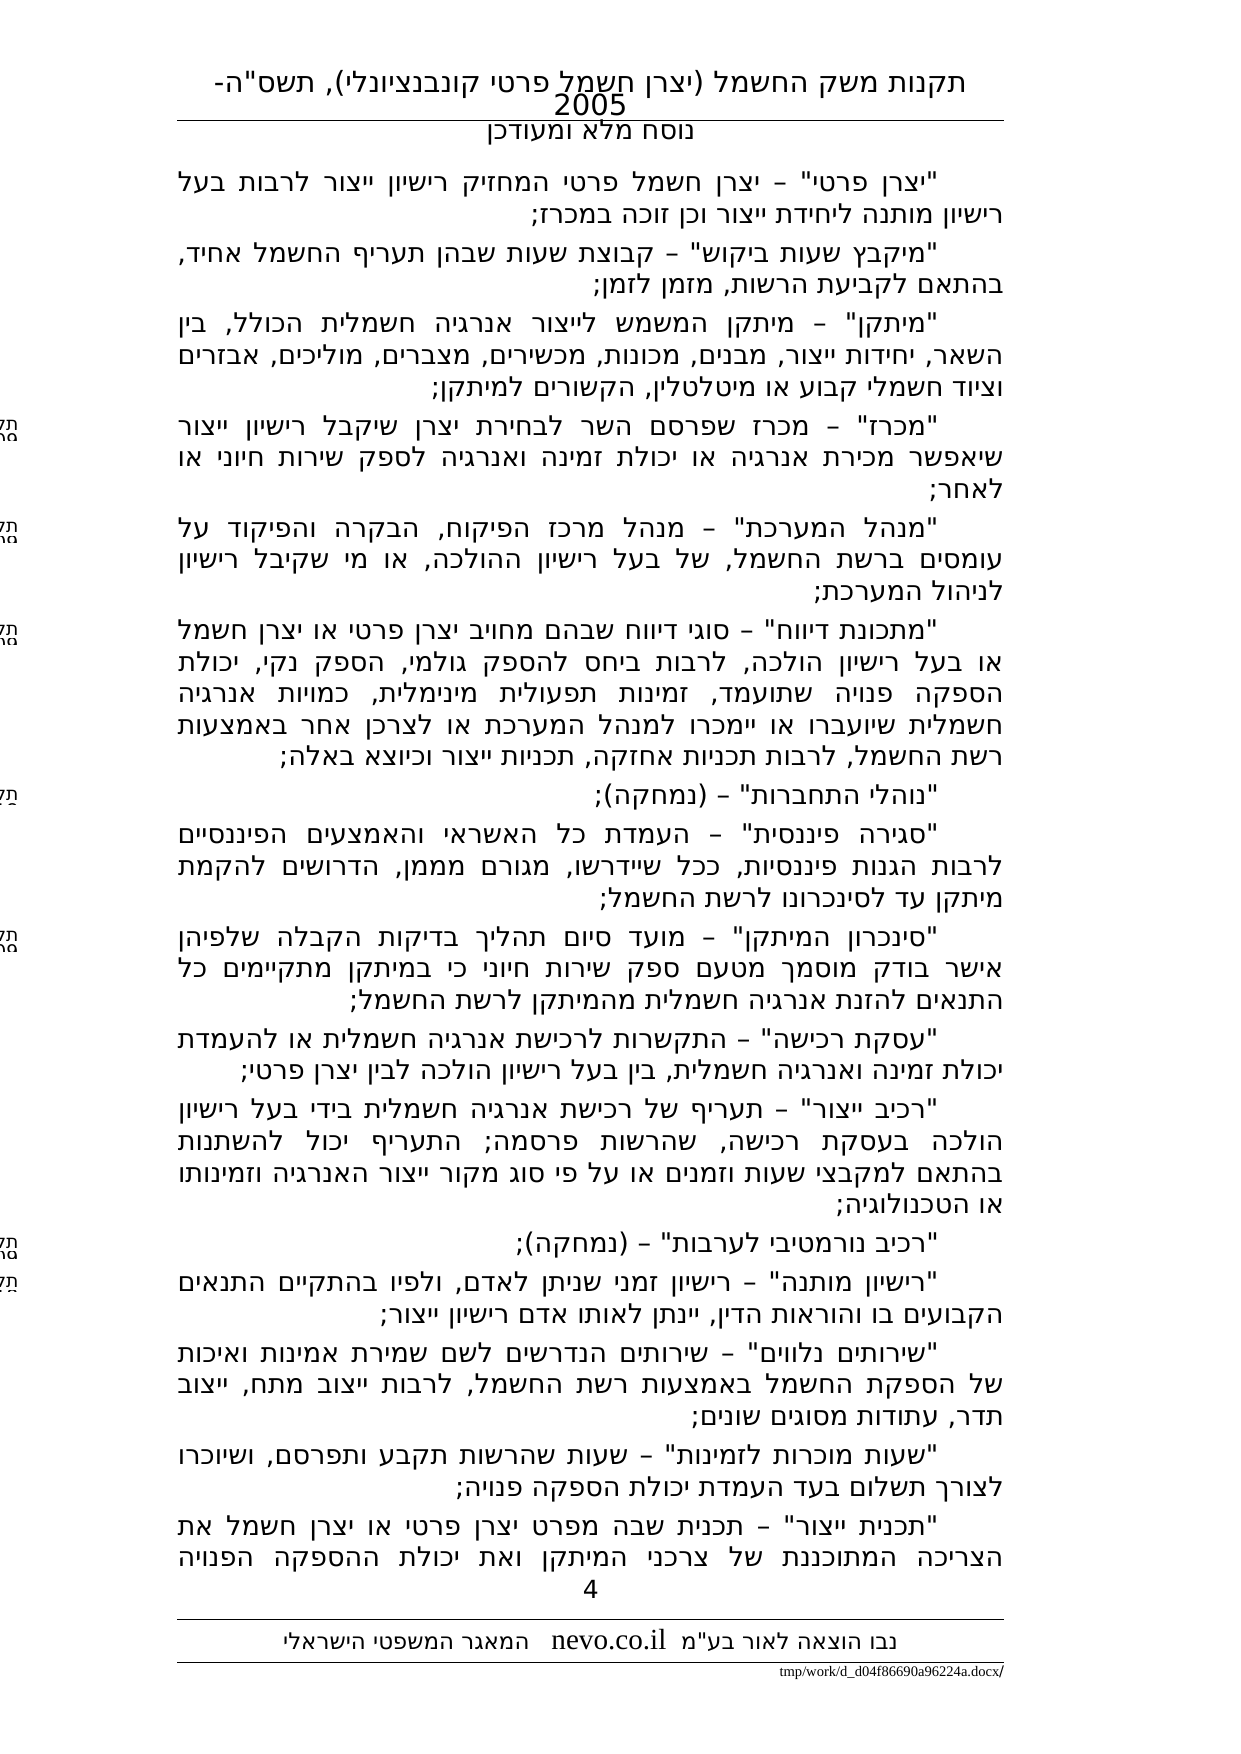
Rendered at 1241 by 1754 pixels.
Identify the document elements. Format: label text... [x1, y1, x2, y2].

text "יצרן פרטי" – יצרן חשמל פרטי המחזיק רישיון ייצור לרבות בעל רישיון מותנה ליחידת ייצור וכן זוכה במכרז; [177, 167, 1004, 230]
text "מנהל המערכת" – מנהל מרכז הפיקוח, הבקרה והפיקוד על עומסים ברשת החשמל, של בעל רישיון ההולכה, או מי שקיבל רישיון לניהול המערכת; [177, 512, 1004, 607]
text "סגירה פיננסית" – העמדת כל האשראי והאמצעים הפיננסיים לרבות הגנות פיננסיות, ככל שיידרשו, מגורם מממן, הדרושים להקמת מיתקן עד לסינכרונו לרשת החשמל; [177, 819, 1004, 913]
text "נוהלי התחברות" – (נמחקה); [177, 780, 1004, 811]
text "שעות מוכרות לזמינות" – שעות שהרשות תקבע ותפרסם, ושיוכרו לצורך תשלום בעד העמדת יכולת הספקה פנויה; [177, 1439, 1004, 1502]
text "רכיב נורמטיבי לערבות" – (נמחקה); [177, 1227, 1004, 1259]
text "מתכונת דיווח" – סוגי דיווח שבהם מחויב יצרן פרטי או יצרן חשמל או בעל רישיון הולכה, לרבות ביחס להספק גולמי, הספק נקי, יכולת הספקה פנויה שתועמד, זמינות תפעולית מינימלית, כמויות אנרגיה חשמלית שיועברו או יימכרו למנהל המערכת או לצרכן אחר באמצעות רשת החשמל, לרבות תכניות אחזקה, תכניות ייצור וכיוצא באלה; [177, 614, 1004, 772]
text "רכיב ייצור" – תעריף של רכישת אנרגיה חשמלית בידי בעל רישיון הולכה בעסקת רכישה, שהרשות פרסמה; התעריף יכול להשתנות בהתאם למקבצי שעות וזמנים או על פי סוג מקור ייצור האנרגיה וזמינותו או הטכנולוגיה; [177, 1094, 1004, 1220]
text "רישיון מותנה" – רישיון זמני שניתן לאדם, ולפיו בהתקיים התנאים הקבועים בו והוראות הדין, יינתן לאותו אדם רישיון ייצור; [177, 1267, 1004, 1330]
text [177, 1510, 1004, 1573]
text "מכרז" – מכרז שפרסם השר לבחירת יצרן שיקבל רישיון ייצור שיאפשר מכירת אנרגיה או יכולת זמינה ואנרגיה לספק שירות חיוני או לאחר; [177, 410, 1004, 505]
text "סינכרון המיתקן" – מועד סיום תהליך בדיקות הקבלה שלפיהן אישר בודק מוסמך מטעם ספק שירות חיוני כי במיתקן מתקיימים כל התנאים להזנת אנרגיה חשמלית מהמיתקן לרשת החשמל; [177, 921, 1004, 1016]
text "שירותים נלווים" – שירותים הנדרשים לשם שמירת אמינות ואיכות של הספקת החשמל באמצעות רשת החשמל, לרבות ייצוב מתח, ייצוב תדר, עתודות מסוגים שונים; [177, 1337, 1004, 1432]
text "עסקת רכישה" – התקשרות לרכישת אנרגיה חשמלית או להעמדת יכולת זמינה ואנרגיה חשמלית, בין בעל רישיון הולכה לבין יצרן פרטי; [177, 1023, 1004, 1086]
text "מיקבץ שעות ביקוש" – קבוצת שעות שבהן תעריף החשמל אחיד, בהתאם לקביעת הרשות, מזמן לזמן; [177, 237, 1004, 300]
text "מיתקן" – מיתקן המשמש לייצור אנרגיה חשמלית הכולל, בין השאר, יחידות ייצור, מבנים, מכונות, מכשירים, מצברים, מוליכים, אבזרים וציוד חשמלי קבוע או מיטלטלין, הקשורים למיתקן; [177, 308, 1004, 402]
